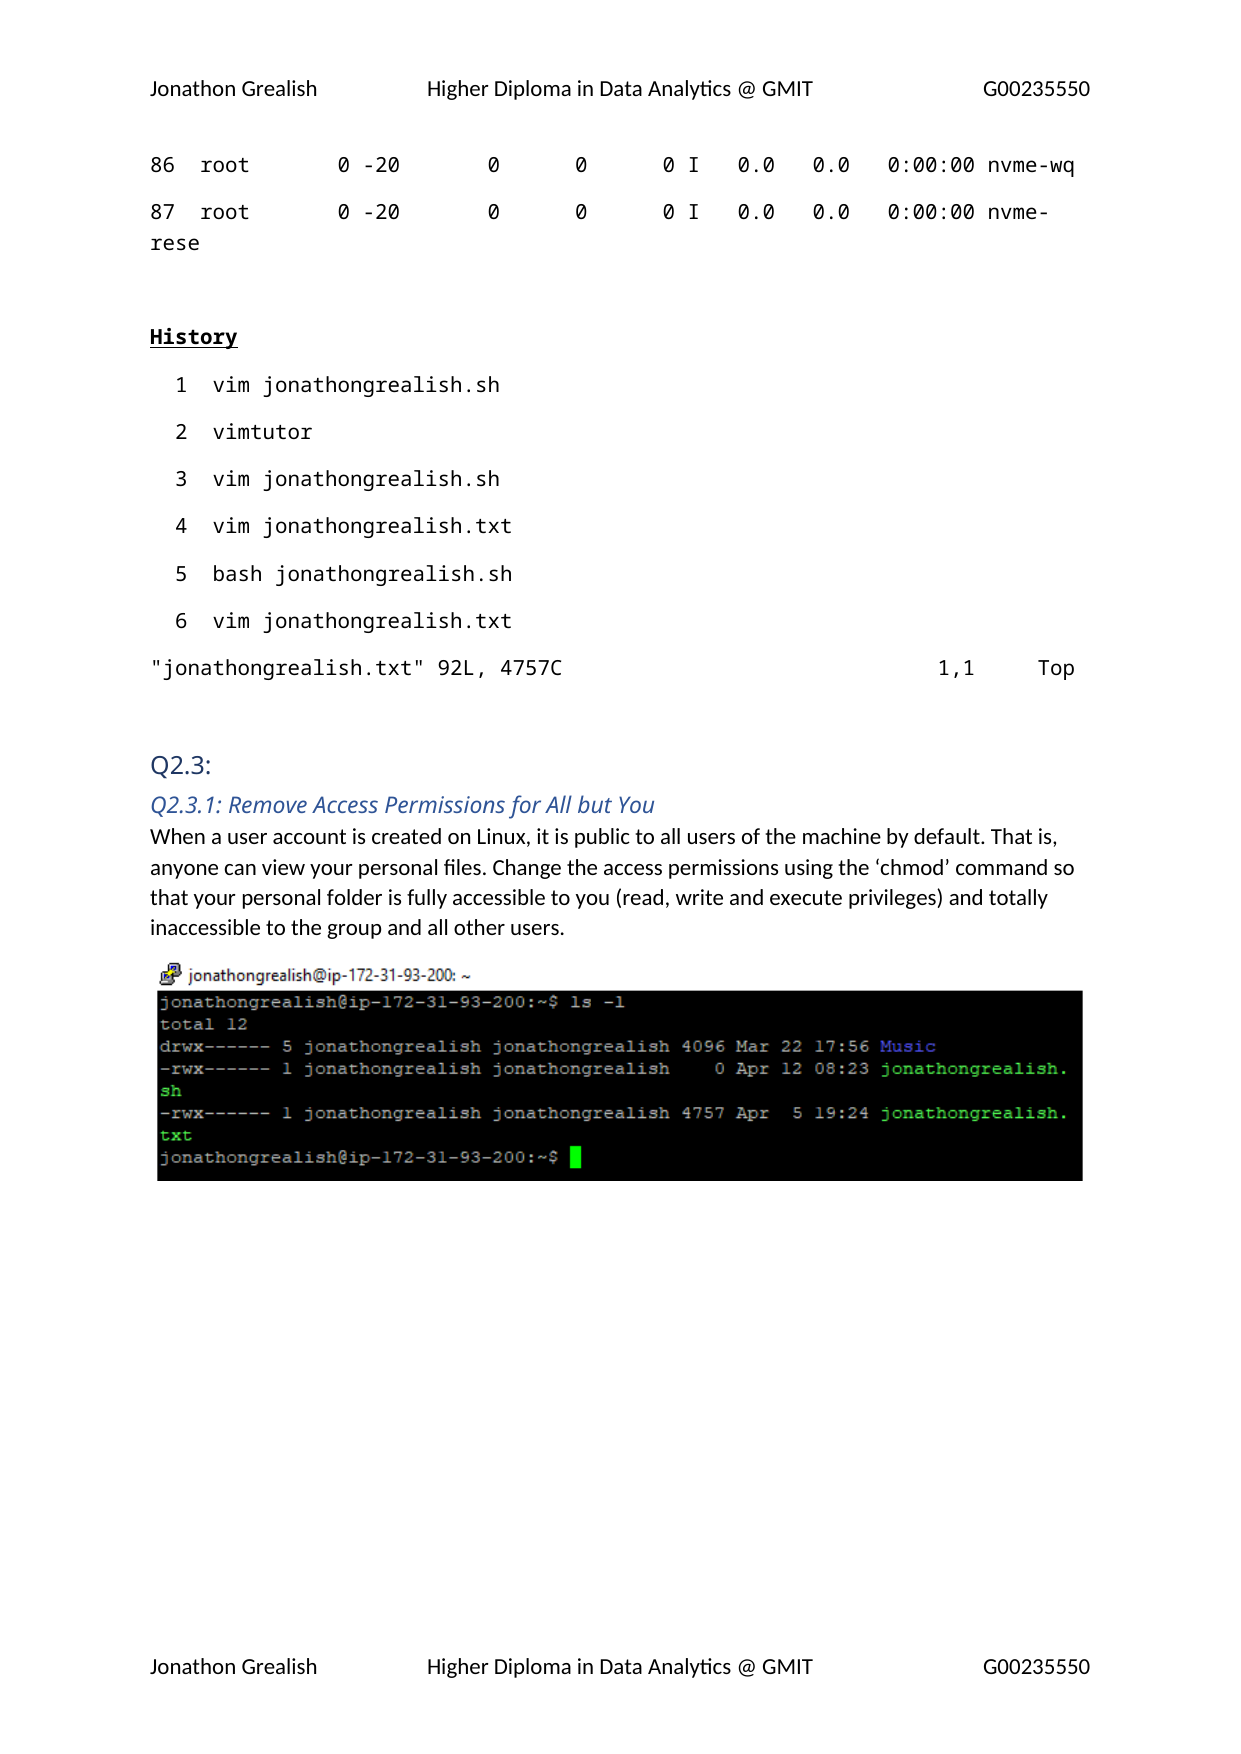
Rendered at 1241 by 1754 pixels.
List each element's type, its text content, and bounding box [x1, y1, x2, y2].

text 4 vim jonathongrealish.txt [150, 512, 1090, 540]
text "jonathongrealish.txt" 92L, 4757C 1,1 Top [150, 653, 1090, 682]
text 6 vim jonathongrealish.txt [150, 606, 1090, 635]
text 1 vim jonathongrealish.sh [150, 370, 1090, 398]
text 2 vimtutor [150, 417, 1090, 446]
text 87 root 0 -20 0 0 0 I 0.0 0.0 0:00:00 nvme-rese [150, 197, 1090, 256]
subtitle Q2.3: [150, 748, 1090, 782]
subtitle Q2.3.1: Remove Access Permissions for All but You [150, 789, 1090, 820]
text History [150, 322, 1090, 351]
picture [157, 960, 1083, 1181]
text 5 bash jonathongrealish.sh [150, 559, 1090, 587]
text When a user account is created on Linux, it is public to all users of the machine by default. That is, anyone can view your personal files. Change the access permissions using the ‘chmod’ command so that your personal folder is fully accessible to you (read, write and execute privileges) and totally inaccessible to the group and all other users. [150, 822, 1090, 941]
text 86 root 0 -20 0 0 0 I 0.0 0.0 0:00:00 nvme-wq [150, 150, 1090, 178]
text 3 vim jonathongrealish.sh [150, 464, 1090, 493]
